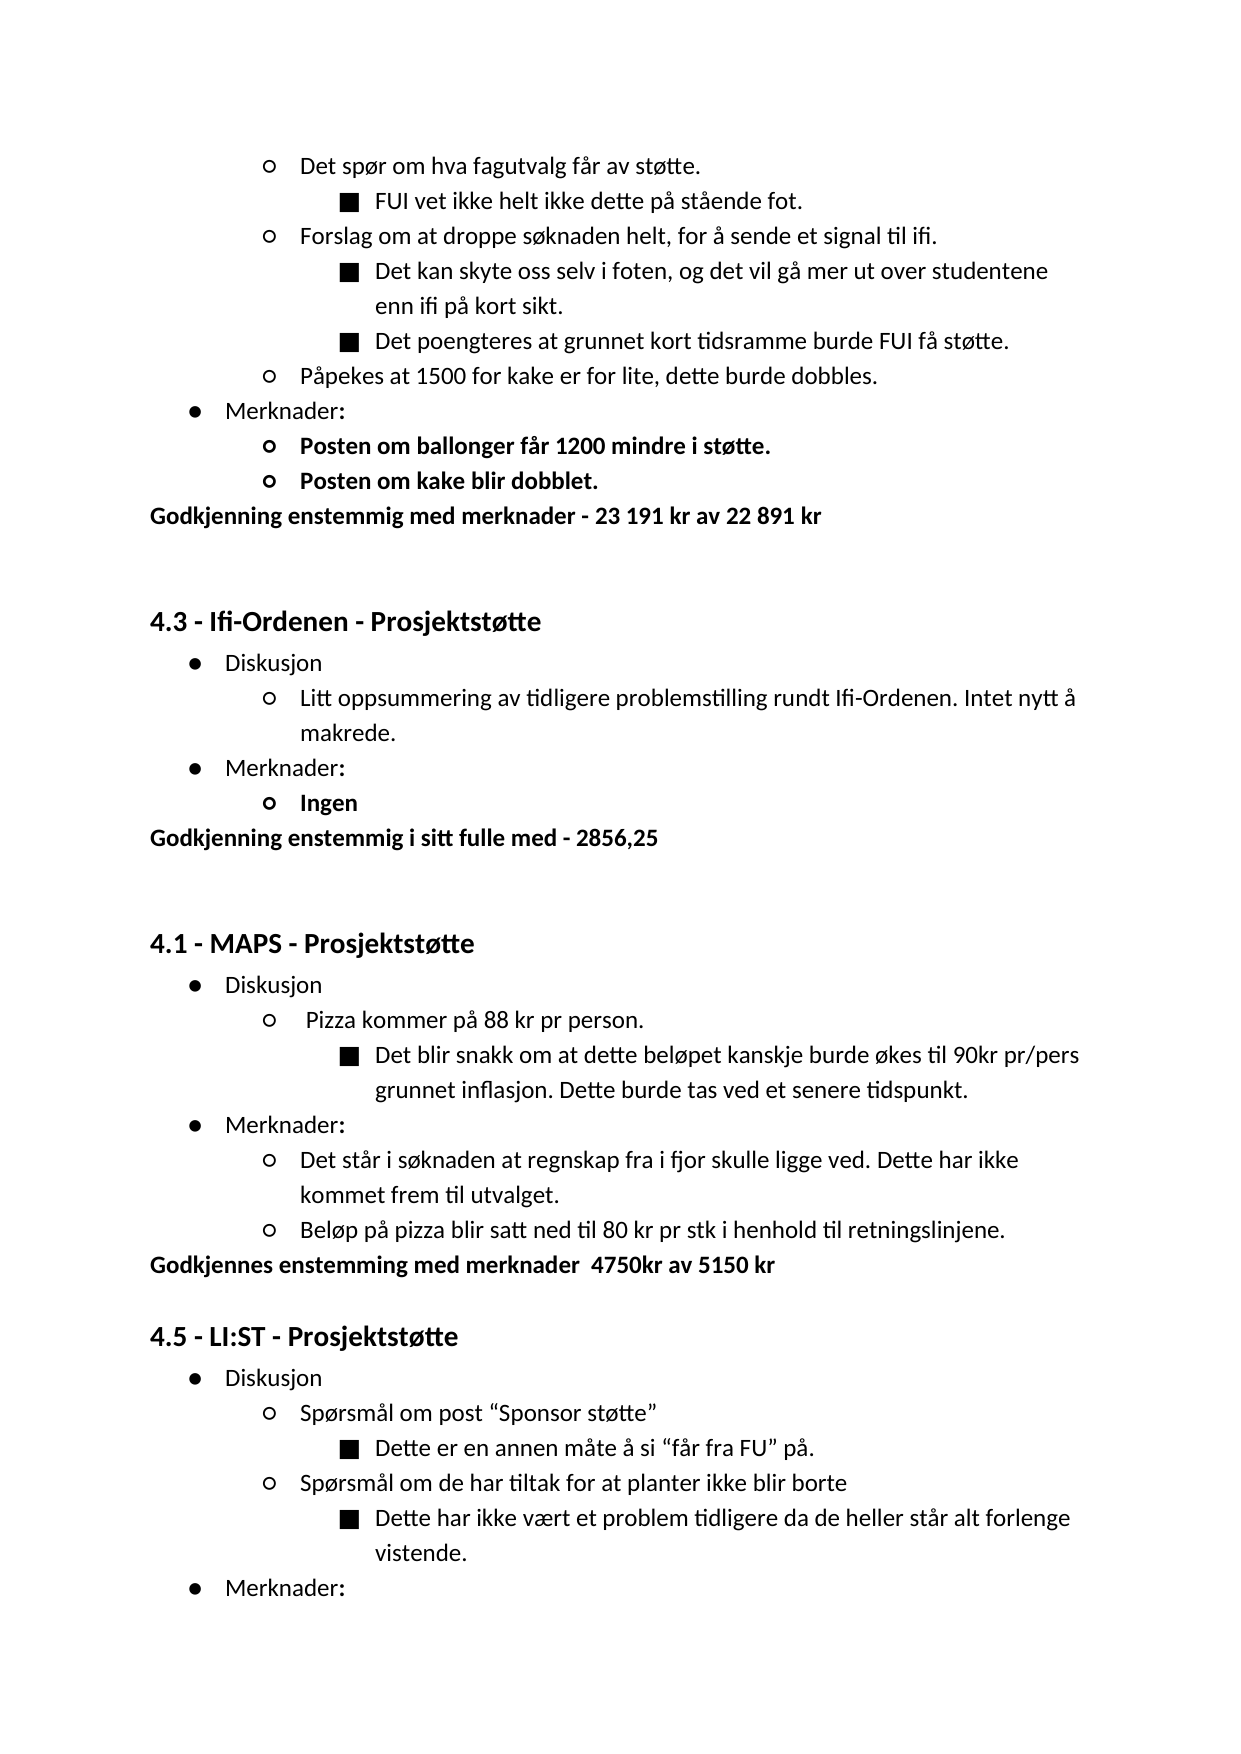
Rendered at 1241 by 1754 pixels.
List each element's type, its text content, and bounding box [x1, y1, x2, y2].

list Forslag om at droppe søknaden helt, for å sende et signal til ifi. [262, 220, 1090, 251]
list Diskusjon [187, 1362, 1090, 1392]
subtitle 4.1 - MAPS - Prosjektstøtte [150, 926, 1090, 961]
subtitle 4.3 - Ifi-Ordenen - Prosjektstøtte [150, 603, 1090, 639]
subtitle 4.5 - LI:ST - Prosjektstøtte [150, 1318, 1090, 1353]
list Det kan skyte oss selv i foten, og det vil gå mer ut over studentene enn ifi på kort sikt. [337, 255, 1090, 321]
text Godkjenning enstemmig i sitt fulle med - 2856,25 [150, 822, 1090, 853]
list Spørsmål om de har tiltak for at planter ikke blir borte [262, 1467, 1090, 1497]
list Diskusjon [187, 647, 1090, 678]
list Det poengteres at grunnet kort tidsramme burde FUI få støtte. [337, 325, 1090, 356]
list Pizza kommer på 88 kr pr person. [262, 1004, 1090, 1035]
list Dette er en annen måte å si “får fra FU” på. [337, 1432, 1090, 1462]
list Dette har ikke vært et problem tidligere da de heller står alt forlenge vistende. [337, 1502, 1090, 1567]
list Litt oppsummering av tidligere problemstilling rundt Ifi-Ordenen. Intet nytt å makrede. [262, 682, 1090, 748]
list Det blir snakk om at dette beløpet kanskje burde økes til 90kr pr/pers grunnet inflasjon. Dette burde tas ved et senere tidspunkt. [337, 1039, 1090, 1105]
list Diskusjon [187, 969, 1090, 1000]
list Påpekes at 1500 for kake er for lite, dette burde dobbles. [262, 360, 1090, 391]
list Posten om ballonger får 1200 mindre i støtte. [262, 430, 1090, 461]
list Merknader: [187, 1572, 1090, 1602]
list Beløp på pizza blir satt ned til 80 kr pr stk i henhold til retningslinjene. [262, 1214, 1090, 1245]
list Ingen [262, 787, 1090, 818]
list Spørsmål om post “Sponsor støtte” [262, 1397, 1090, 1427]
list Merknader: [187, 395, 1090, 426]
text Godkjennes enstemming med merknader 4750kr av 5150 kr [150, 1249, 1090, 1280]
list Det spør om hva fagutvalg får av støtte. [262, 150, 1090, 181]
list Merknader: [187, 1109, 1090, 1140]
list Merknader: [187, 752, 1090, 783]
list Det står i søknaden at regnskap fra i fjor skulle ligge ved. Dette har ikke kommet frem til utvalget. [262, 1144, 1090, 1210]
text Godkjenning enstemmig med merknader - 23 191 kr av 22 891 kr [150, 500, 1090, 531]
list FUI vet ikke helt ikke dette på stående fot. [337, 185, 1090, 216]
list Posten om kake blir dobblet. [262, 465, 1090, 496]
